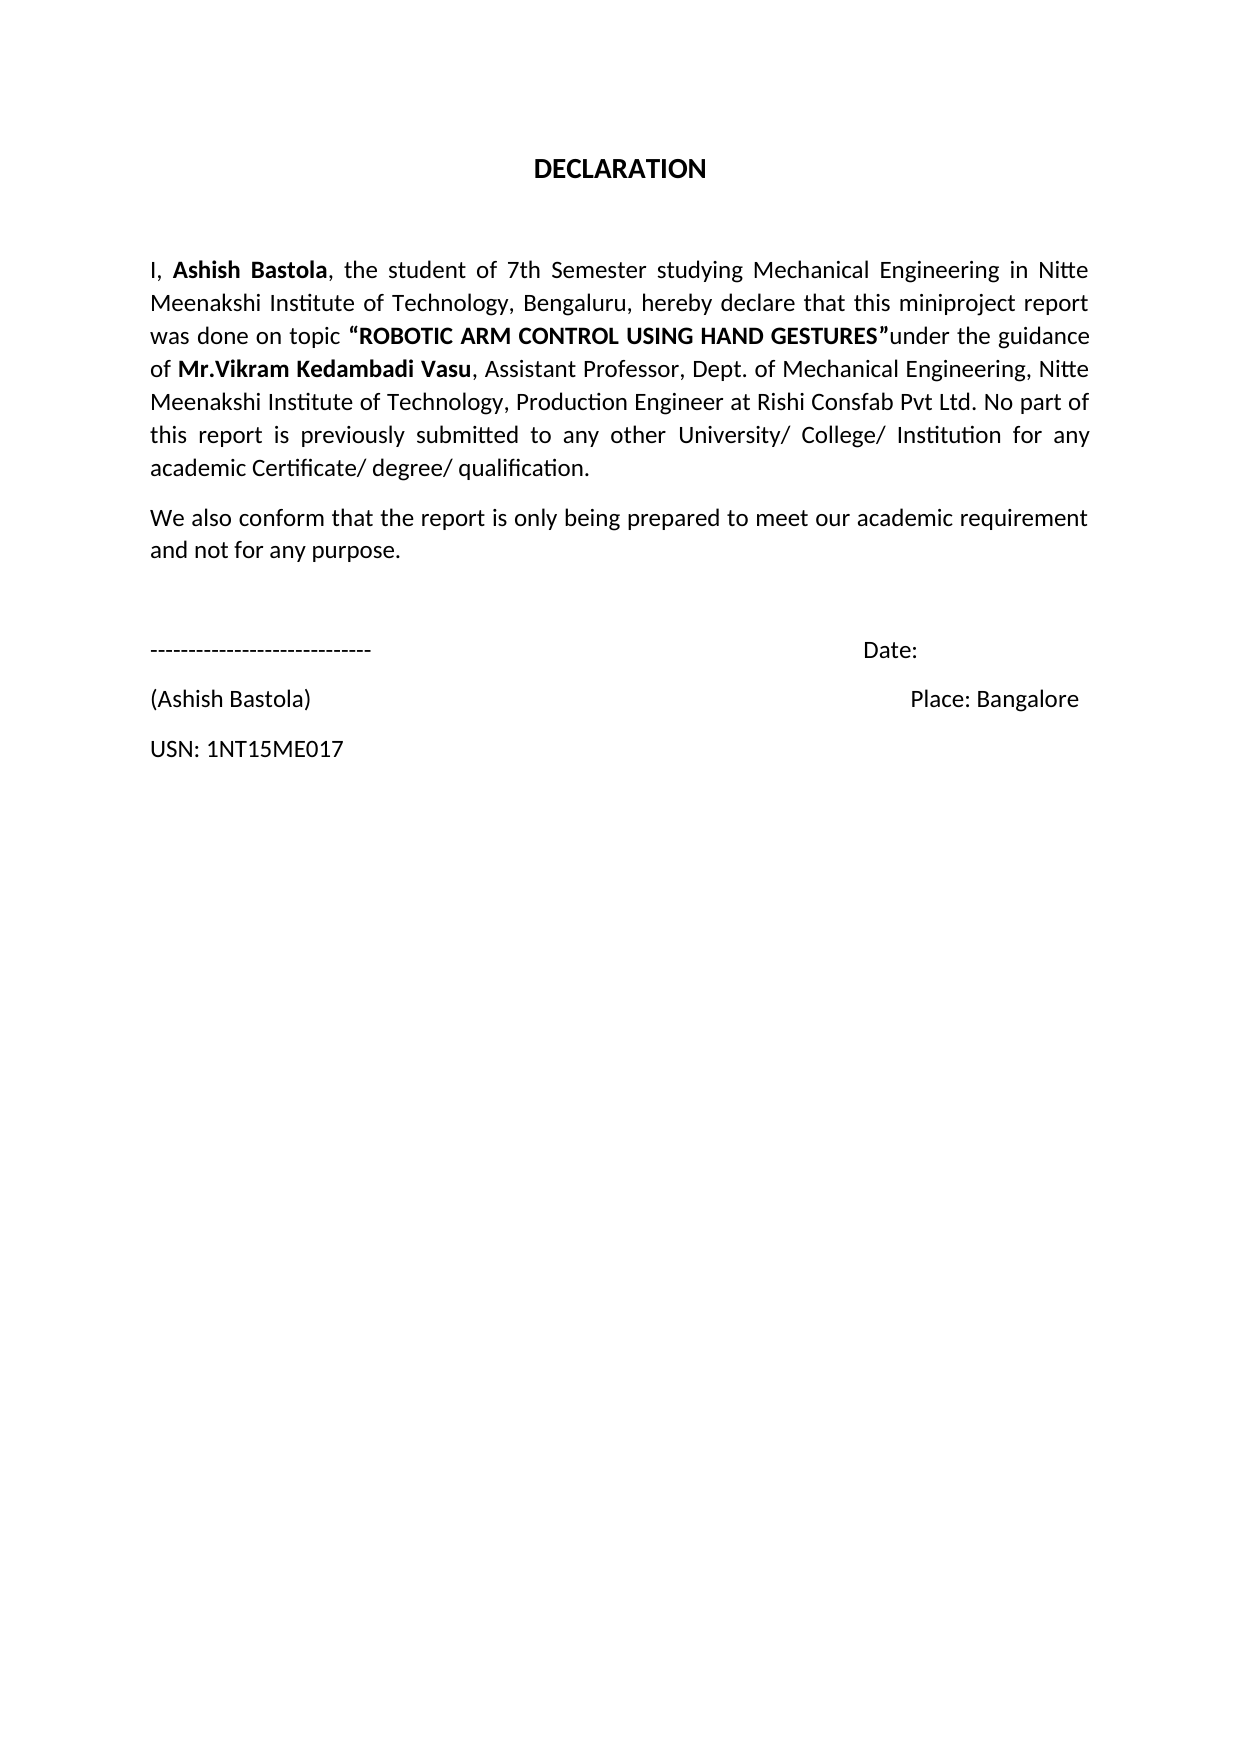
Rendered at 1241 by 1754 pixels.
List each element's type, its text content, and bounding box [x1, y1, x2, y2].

text USN: 1NT15ME017 [150, 733, 1090, 763]
text We also conform that the report is only being prepared to meet our academic requirement and not for any purpose. [150, 502, 1090, 565]
text DECLARATION [150, 150, 1090, 186]
text ----------------------------- Date: [150, 634, 1090, 664]
text (Ashish Bastola) Place: Bangalore [150, 683, 1090, 714]
text I, Ashish Bastola, the student of 7th Semester studying Mechanical Engineering in Nitte Meenakshi Institute of Technology, Bengaluru, hereby declare that this miniproject report was done on topic “ROBOTIC ARM CONTROL USING HAND GESTURES”under the guidance of Mr.Vikram Kedambadi Vasu, Assistant Professor, Dept. of Mechanical Engineering, Nitte Meenakshi Institute of Technology, Production Engineer at Rishi Consfab Pvt Ltd. No part of this report is previously submitted to any other University/ College/ Institution for any academic Certificate/ degree/ qualification. [150, 255, 1090, 483]
